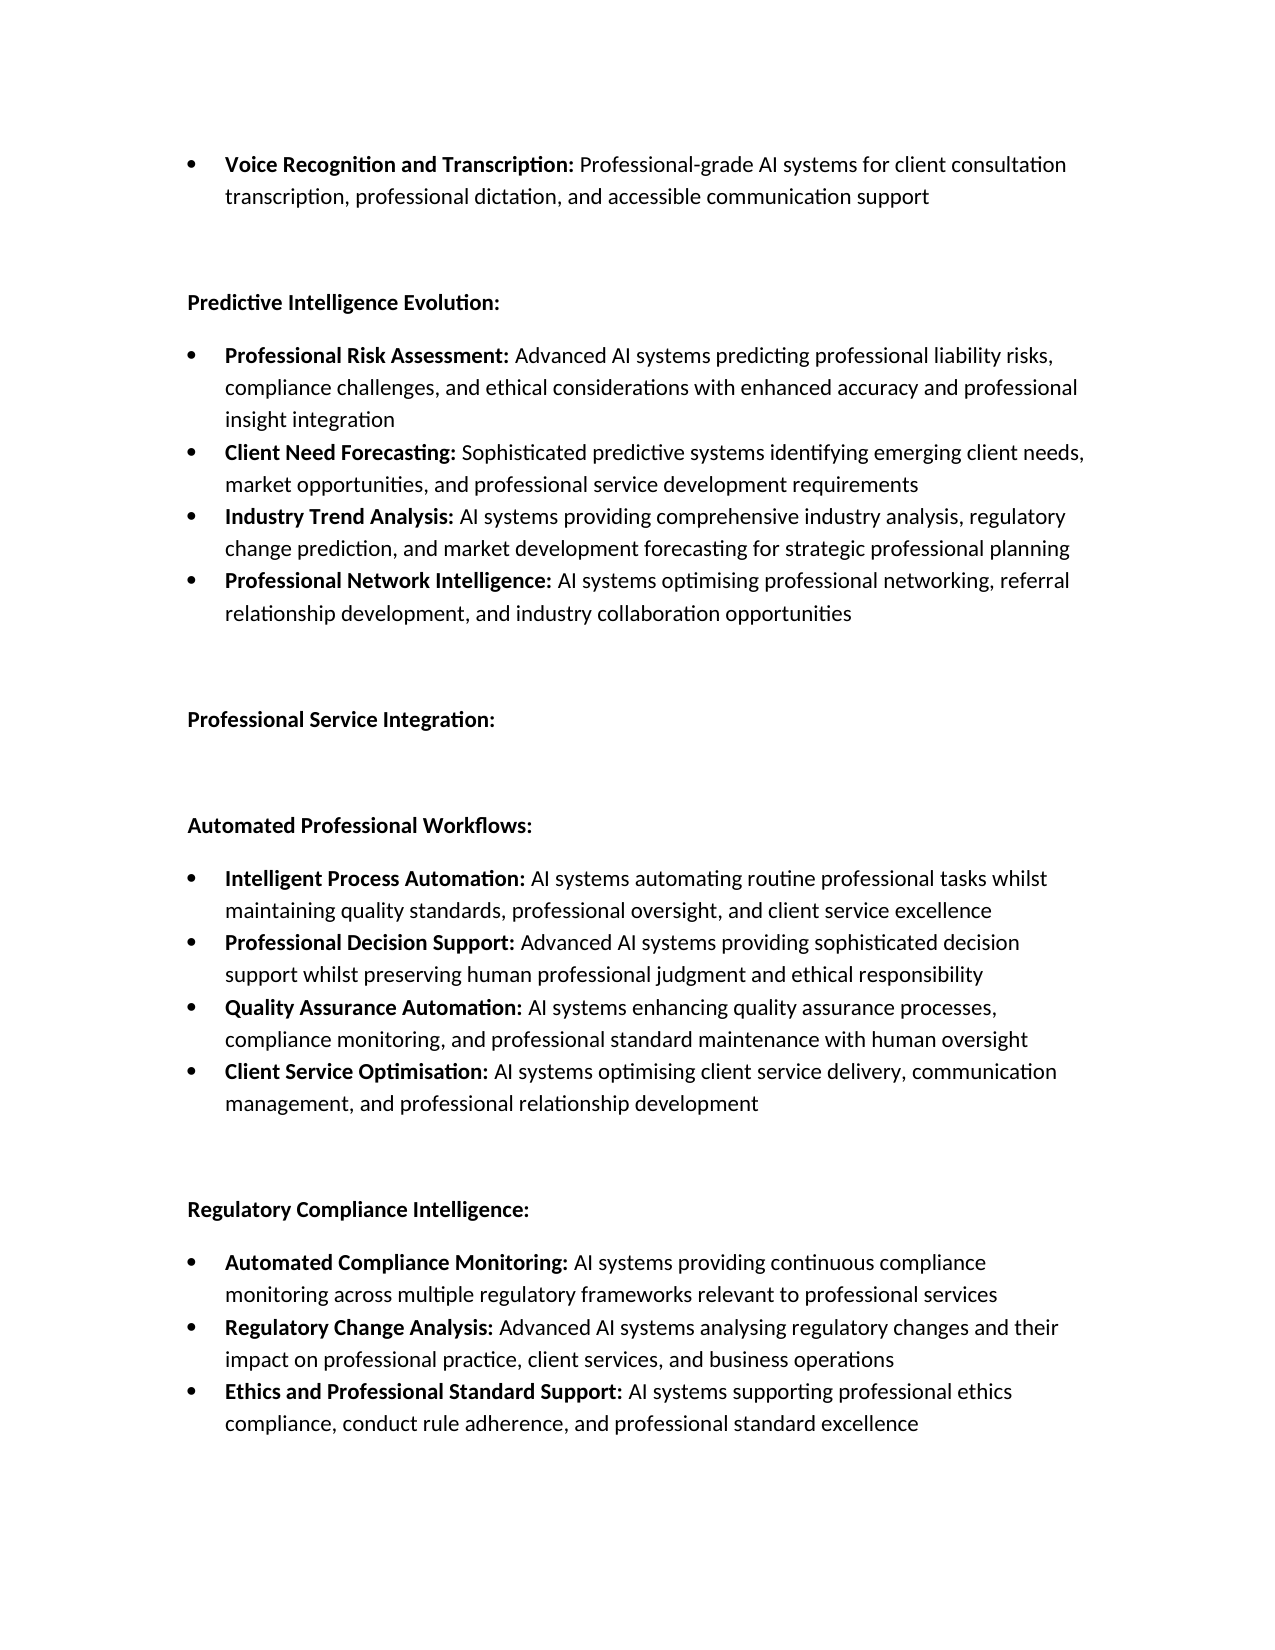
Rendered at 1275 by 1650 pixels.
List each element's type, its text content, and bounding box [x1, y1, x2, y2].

list Professional Network Intelligence: AI systems optimising professional networking, referral relationship development, and industry collaboration opportunities [187, 567, 1087, 627]
text Automated Professional Workflows: [187, 811, 1087, 839]
list Automated Compliance Monitoring: AI systems providing continuous compliance monitoring across multiple regulatory frameworks relevant to professional services [187, 1248, 1087, 1308]
list Intelligent Process Automation: AI systems automating routine professional tasks whilst maintaining quality standards, professional oversight, and client service excellence [187, 864, 1087, 924]
list Client Need Forecasting: Sophisticated predictive systems identifying emerging client needs, market opportunities, and professional service development requirements [187, 438, 1087, 498]
list Regulatory Change Analysis: Advanced AI systems analysing regulatory changes and their impact on professional practice, client services, and business operations [187, 1313, 1087, 1373]
list Professional Risk Assessment: Advanced AI systems predicting professional liability risks, compliance challenges, and ethical considerations with enhanced accuracy and professional insight integration [187, 341, 1087, 434]
list Client Service Optimisation: AI systems optimising client service delivery, communication management, and professional relationship development [187, 1057, 1087, 1117]
list Professional Decision Support: Advanced AI systems providing sophisticated decision support whilst preserving human professional judgment and ethical responsibility [187, 928, 1087, 988]
list Voice Recognition and Transcription: Professional-grade AI systems for client consultation transcription, professional dictation, and accessible communication support [187, 150, 1087, 210]
text Predictive Intelligence Evolution: [187, 288, 1087, 316]
list Quality Assurance Automation: AI systems enhancing quality assurance processes, compliance monitoring, and professional standard maintenance with human oversight [187, 993, 1087, 1053]
list Industry Trend Analysis: AI systems providing comprehensive industry analysis, regulatory change prediction, and market development forecasting for strategic professional planning [187, 502, 1087, 562]
text Professional Service Integration: [187, 705, 1087, 733]
text Regulatory Compliance Intelligence: [187, 1195, 1087, 1223]
list Ethics and Professional Standard Support: AI systems supporting professional ethics compliance, conduct rule adherence, and professional standard excellence [187, 1377, 1087, 1437]
